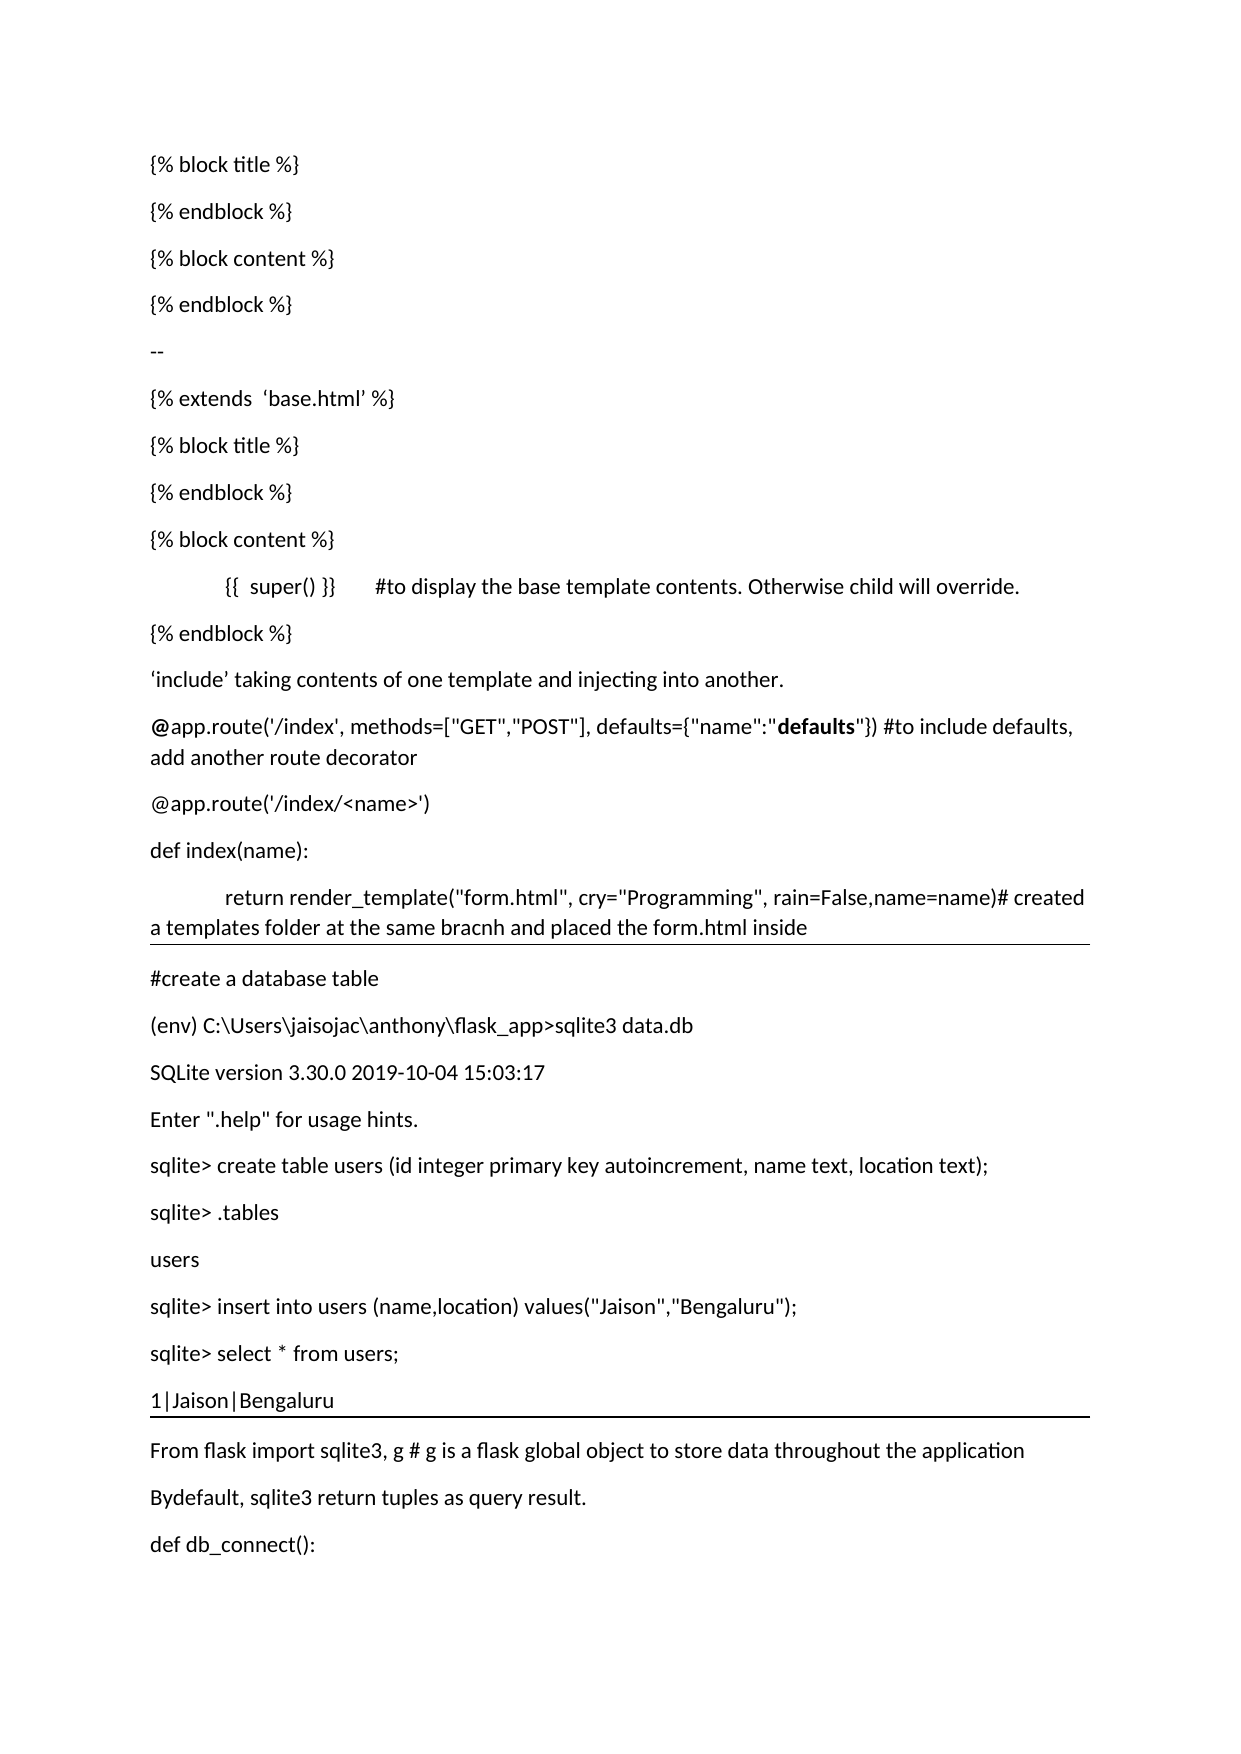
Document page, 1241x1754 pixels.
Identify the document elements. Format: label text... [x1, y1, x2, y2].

text {{ super() }} #to display the base template contents. Otherwise child will override. [150, 572, 1090, 600]
text 1|Jaison|Bengaluru [150, 1386, 1090, 1416]
text {% block title %} [150, 150, 1090, 178]
text {% block content %} [150, 525, 1090, 553]
text sqlite> select * from users; [150, 1339, 1090, 1367]
text {% endblock %} [150, 291, 1090, 319]
text (env) C:\Users\jaisojac\anthony\flask_app>sqlite3 data.db [150, 1011, 1090, 1039]
text {% block title %} [150, 431, 1090, 459]
text sqlite> insert into users (name,location) values("Jaison","Bengaluru"); [150, 1292, 1090, 1320]
text @app.route('/index/<name>') [150, 789, 1090, 818]
text {% block content %} [150, 244, 1090, 272]
text sqlite> .tables [150, 1198, 1090, 1226]
text {% endblock %} [150, 619, 1090, 647]
text @app.route('/index', methods=["GET","POST"], defaults={"name":"defaults"}) #to include defaults, add another route decorator [150, 712, 1090, 771]
text Bydefault, sqlite3 return tuples as query result. [150, 1483, 1090, 1511]
text Enter ".help" for usage hints. [150, 1105, 1090, 1133]
text #create a database table [150, 964, 1090, 992]
text {% extends ‘base.html’ %} [150, 384, 1090, 412]
text def index(name): [150, 836, 1090, 864]
text {% endblock %} [150, 478, 1090, 506]
text return render_template("form.html", cry="Programming", rain=False,name=name)# created a templates folder at the same bracnh and placed the form.html inside [150, 883, 1090, 944]
text SQLite version 3.30.0 2019-10-04 15:03:17 [150, 1058, 1090, 1086]
text users [150, 1245, 1090, 1273]
text -- [150, 337, 1090, 366]
text From flask import sqlite3, g # g is a flask global object to store data throughout the application [150, 1436, 1090, 1464]
text def db_connect(): [150, 1530, 1090, 1558]
text {% endblock %} [150, 197, 1090, 225]
text sqlite> create table users (id integer primary key autoincrement, name text, location text); [150, 1152, 1090, 1179]
text ‘include’ taking contents of one template and injecting into another. [150, 666, 1090, 694]
